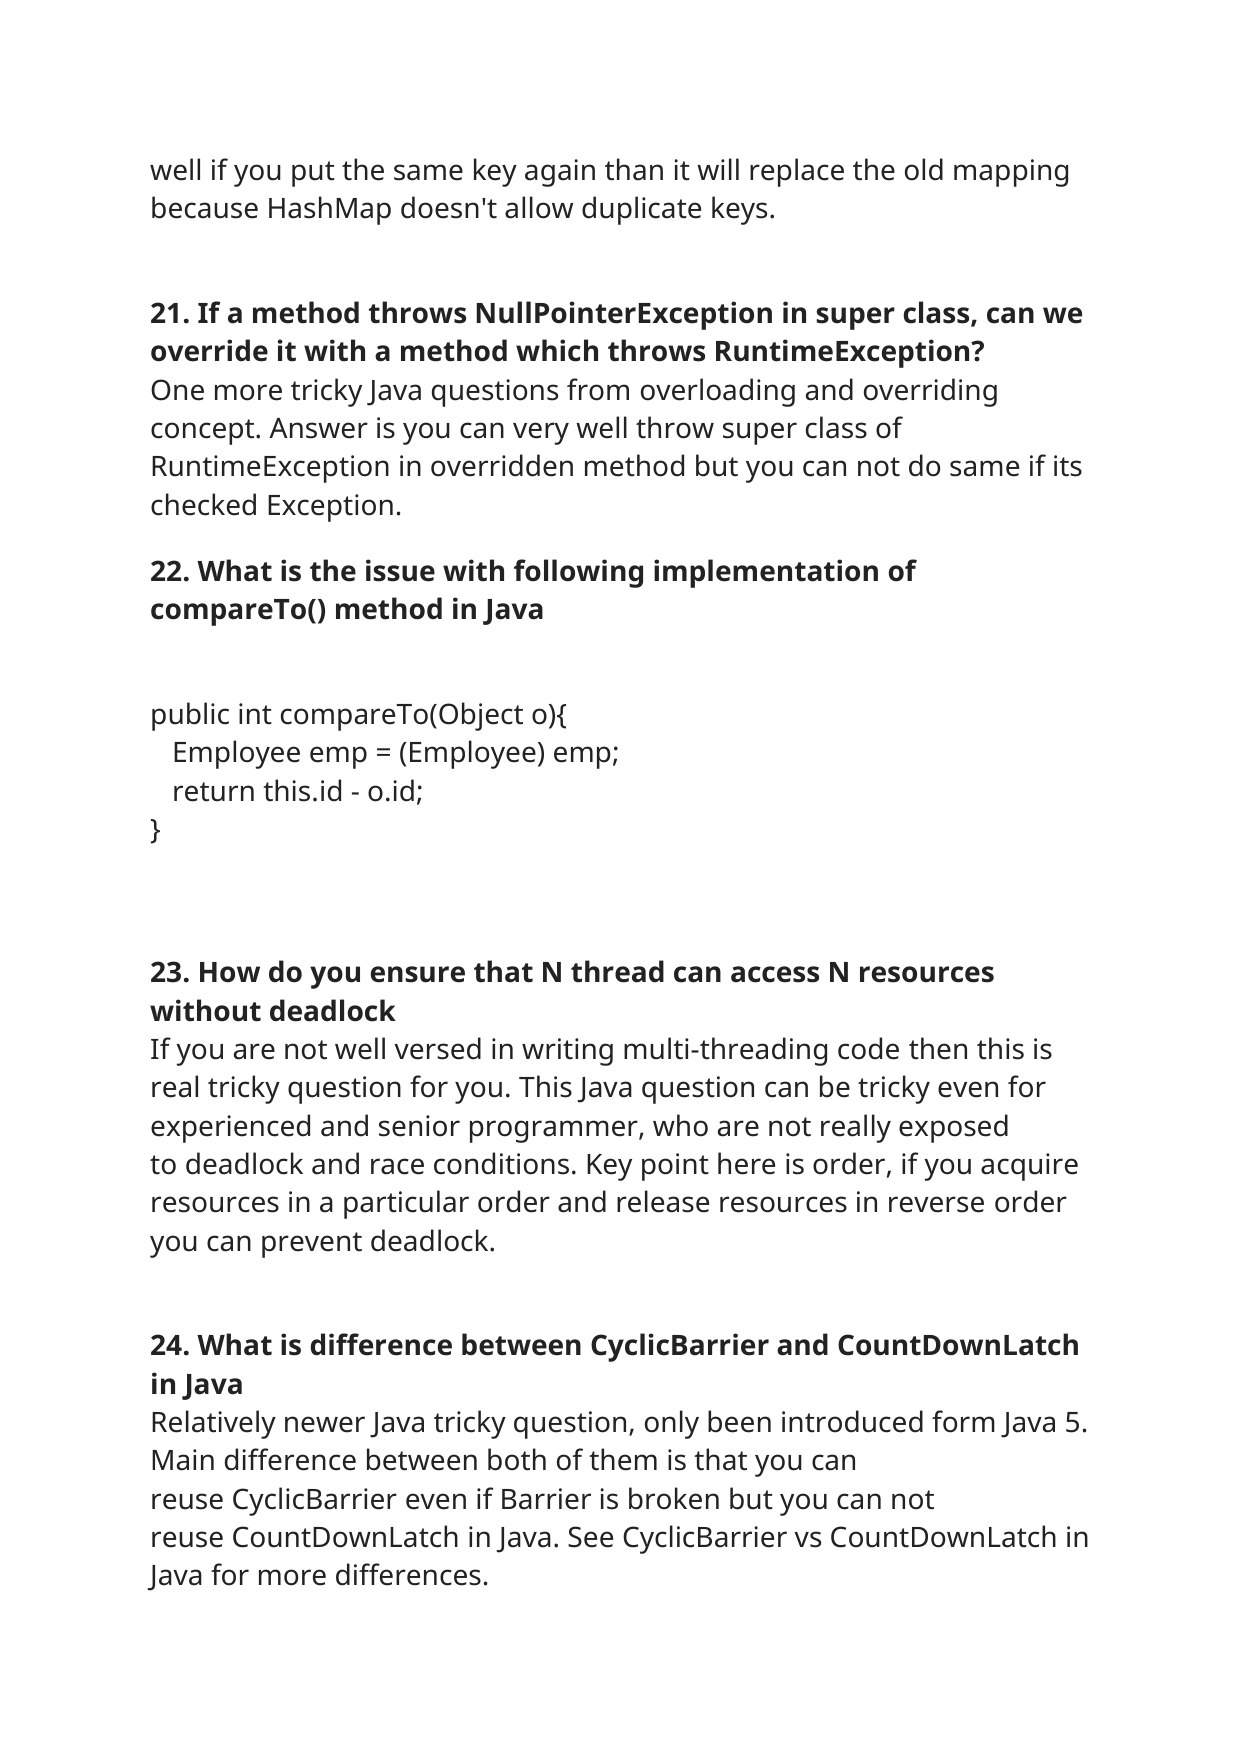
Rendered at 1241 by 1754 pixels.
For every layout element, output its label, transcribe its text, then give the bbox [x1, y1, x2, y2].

text Employee emp = (Employee) emp; [150, 733, 1090, 771]
text 21. If a method throws NullPointerException in super class, can we override it with a method which throws RuntimeException? [150, 293, 1090, 370]
text } [150, 809, 1090, 848]
text return this.id - o.id; [150, 771, 1090, 809]
text 22. What is the issue with following implementation of compareTo() method in Java [150, 551, 1090, 628]
text public int compareTo(Object o){ [150, 694, 1090, 733]
text Relatively newer Java tricky question, only been introduced form Java 5. Main difference between both of them is that you can reuse CyclicBarrier even if Barrier is broken but you can not reuse CountDownLatch in Java. See CyclicBarrier vs CountDownLatch in Java for more differences. [150, 1402, 1090, 1594]
text One more tricky Java questions from overloading and overriding concept. Answer is you can very well throw super class of RuntimeException in overridden method but you can not do same if its checked Exception. [150, 370, 1090, 523]
text 24. What is difference between CyclicBarrier and CountDownLatch in Java [150, 1326, 1090, 1402]
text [150, 150, 1090, 227]
text If you are not well versed in writing multi-threading code then this is real tricky question for you. This Java question can be tricky even for experienced and senior programmer, who are not really exposed to deadlock and race conditions. Key point here is order, if you acquire resources in a particular order and release resources in reverse order you can prevent deadlock. [150, 1029, 1090, 1259]
text 23. How do you ensure that N thread can access N resources without deadlock [150, 952, 1090, 1029]
